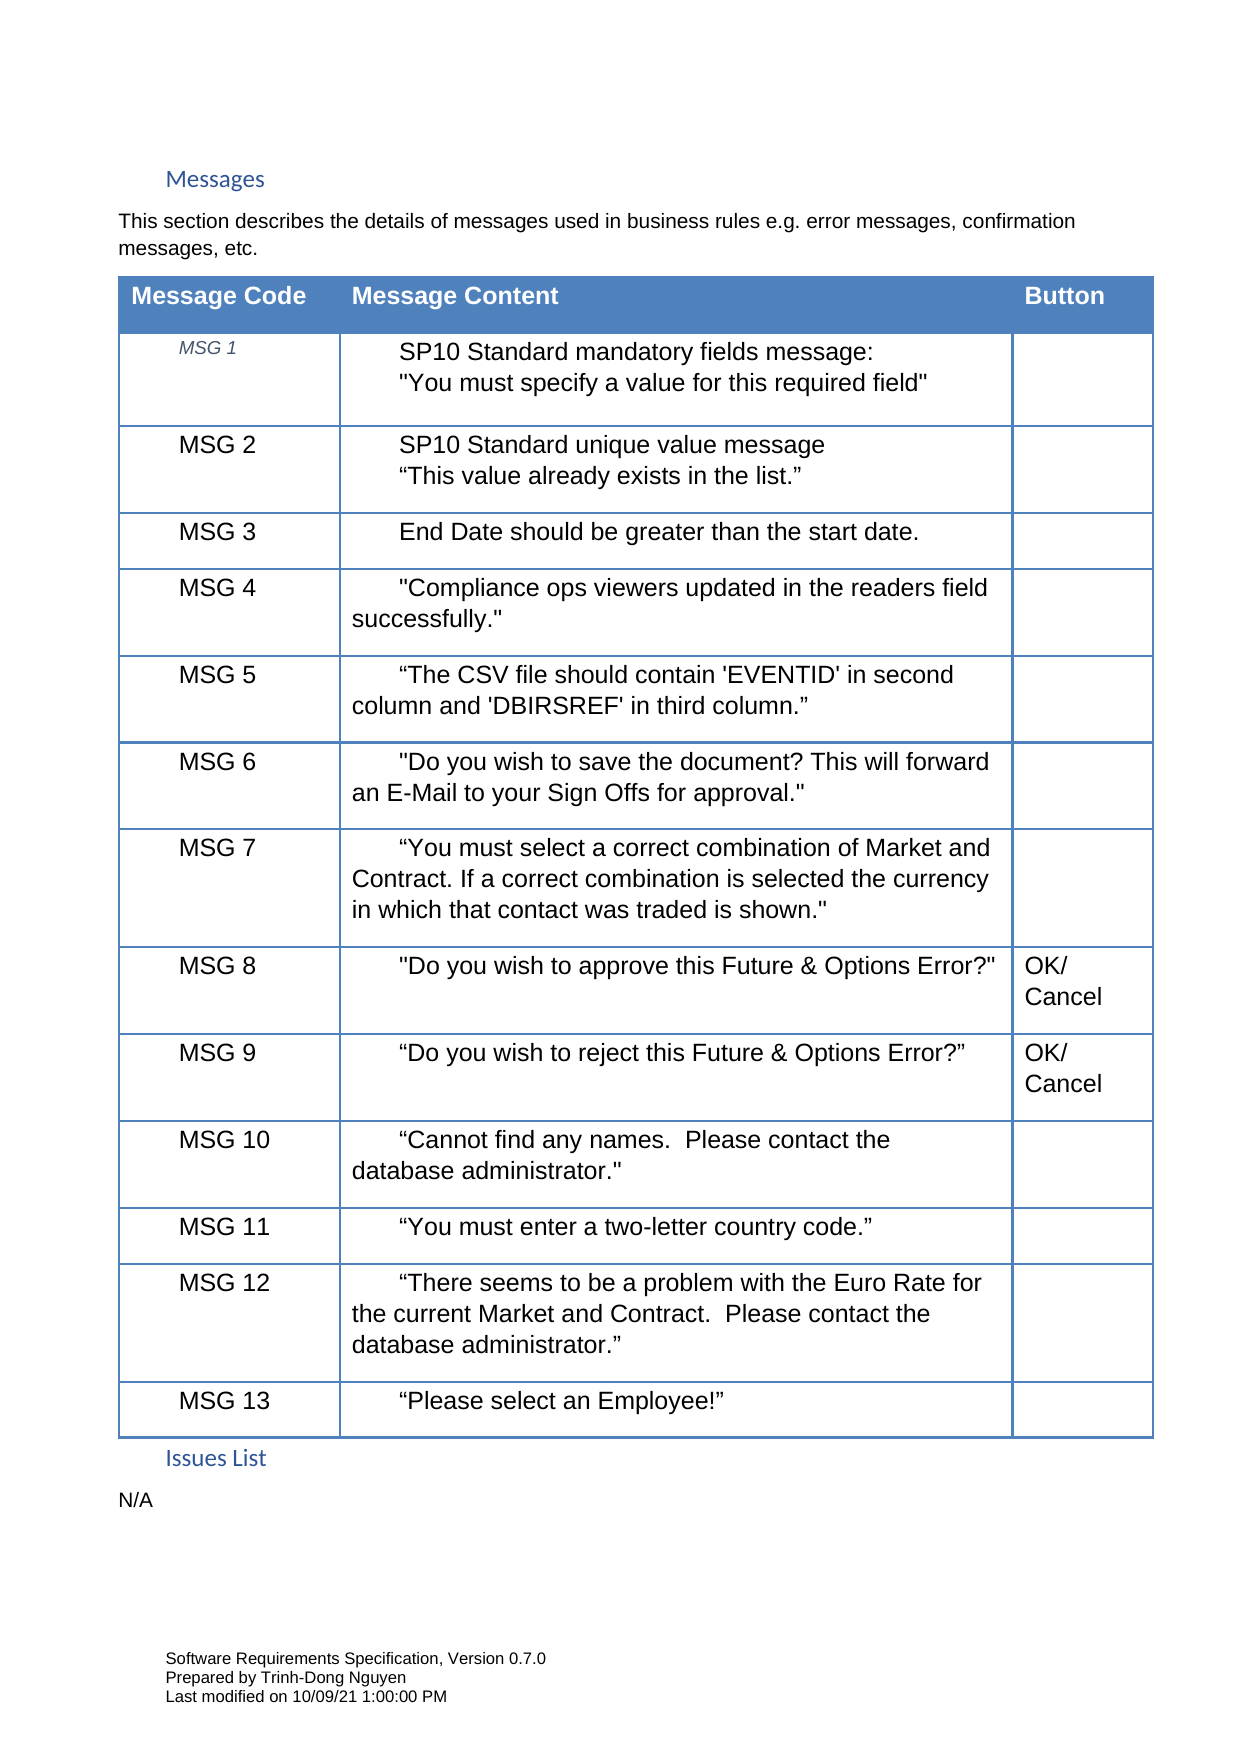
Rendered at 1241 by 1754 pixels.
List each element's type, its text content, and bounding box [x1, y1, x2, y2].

table_cell [1014, 744, 1152, 828]
table_cell “Cannot find any names. Please contact the database administrator." [341, 1122, 1011, 1207]
table_cell [1014, 1209, 1152, 1263]
table_cell “You must select a correct combination of Market and Contract. If a correct combination is selected the currency in which that contact was traded is shown." [341, 830, 1011, 946]
subtitle Issues List [118, 1443, 1122, 1473]
text N/A [118, 1488, 1119, 1512]
table_cell "Do you wish to approve this Future & Options Error?" [341, 948, 1011, 1033]
table_cell MSG 3 [120, 514, 339, 568]
table_cell MSG 12 [120, 1265, 339, 1381]
table_cell SP10 Standard mandatory fields message: "You must specify a value for this required field" [341, 334, 1011, 425]
table_cell MSG 9 [120, 1035, 339, 1120]
table_cell [1014, 1122, 1152, 1207]
table_cell [1014, 1265, 1152, 1381]
table_cell "Do you wish to save the document? This will forward an E-Mail to your Sign Offs for approval." [341, 744, 1011, 828]
table_cell MSG 4 [120, 570, 339, 654]
table_cell MSG 1 [120, 334, 339, 425]
table_cell MSG 2 [120, 427, 339, 512]
table_header Message Code [120, 278, 339, 332]
table_cell “There seems to be a problem with the Euro Rate for the current Market and Contract. Please contact the database administrator.” [341, 1265, 1011, 1381]
table_cell MSG 7 [120, 830, 339, 946]
table_cell MSG 8 [120, 948, 339, 1033]
table_cell End Date should be greater than the start date. [341, 514, 1011, 568]
table_cell “You must enter a two-letter country code.” [341, 1209, 1011, 1263]
table_cell MSG 13 [120, 1383, 339, 1436]
table_cell MSG 10 [120, 1122, 339, 1207]
subtitle Messages [118, 163, 1122, 194]
table_cell [1014, 514, 1152, 568]
table_cell [1014, 1383, 1152, 1436]
table_cell “Please select an Employee!” [341, 1383, 1011, 1436]
table_cell MSG 6 [120, 744, 339, 828]
table_cell MSG 11 [120, 1209, 339, 1263]
table_cell “The CSV file should contain 'EVENTID' in second column and 'DBIRSREF' in third column.” [341, 657, 1011, 741]
text This section describes the details of messages used in business rules e.g. error messages, confirmation messages, etc. [118, 209, 1119, 260]
table_cell [1014, 830, 1152, 946]
table_cell [1014, 334, 1152, 425]
table_cell [1014, 570, 1152, 654]
table_cell [1014, 427, 1152, 512]
table_cell OK/Cancel [1014, 948, 1152, 1033]
table_header Button [1014, 278, 1152, 332]
table_cell "Compliance ops viewers updated in the readers field successfully." [341, 570, 1011, 654]
table_cell [1014, 657, 1152, 741]
table_cell SP10 Standard unique value message “This value already exists in the list.” [341, 427, 1011, 512]
table_cell “Do you wish to reject this Future & Options Error?” [341, 1035, 1011, 1120]
table_header Message Content [341, 278, 1011, 332]
table_cell OK/Cancel [1014, 1035, 1152, 1120]
table_cell MSG 5 [120, 657, 339, 741]
